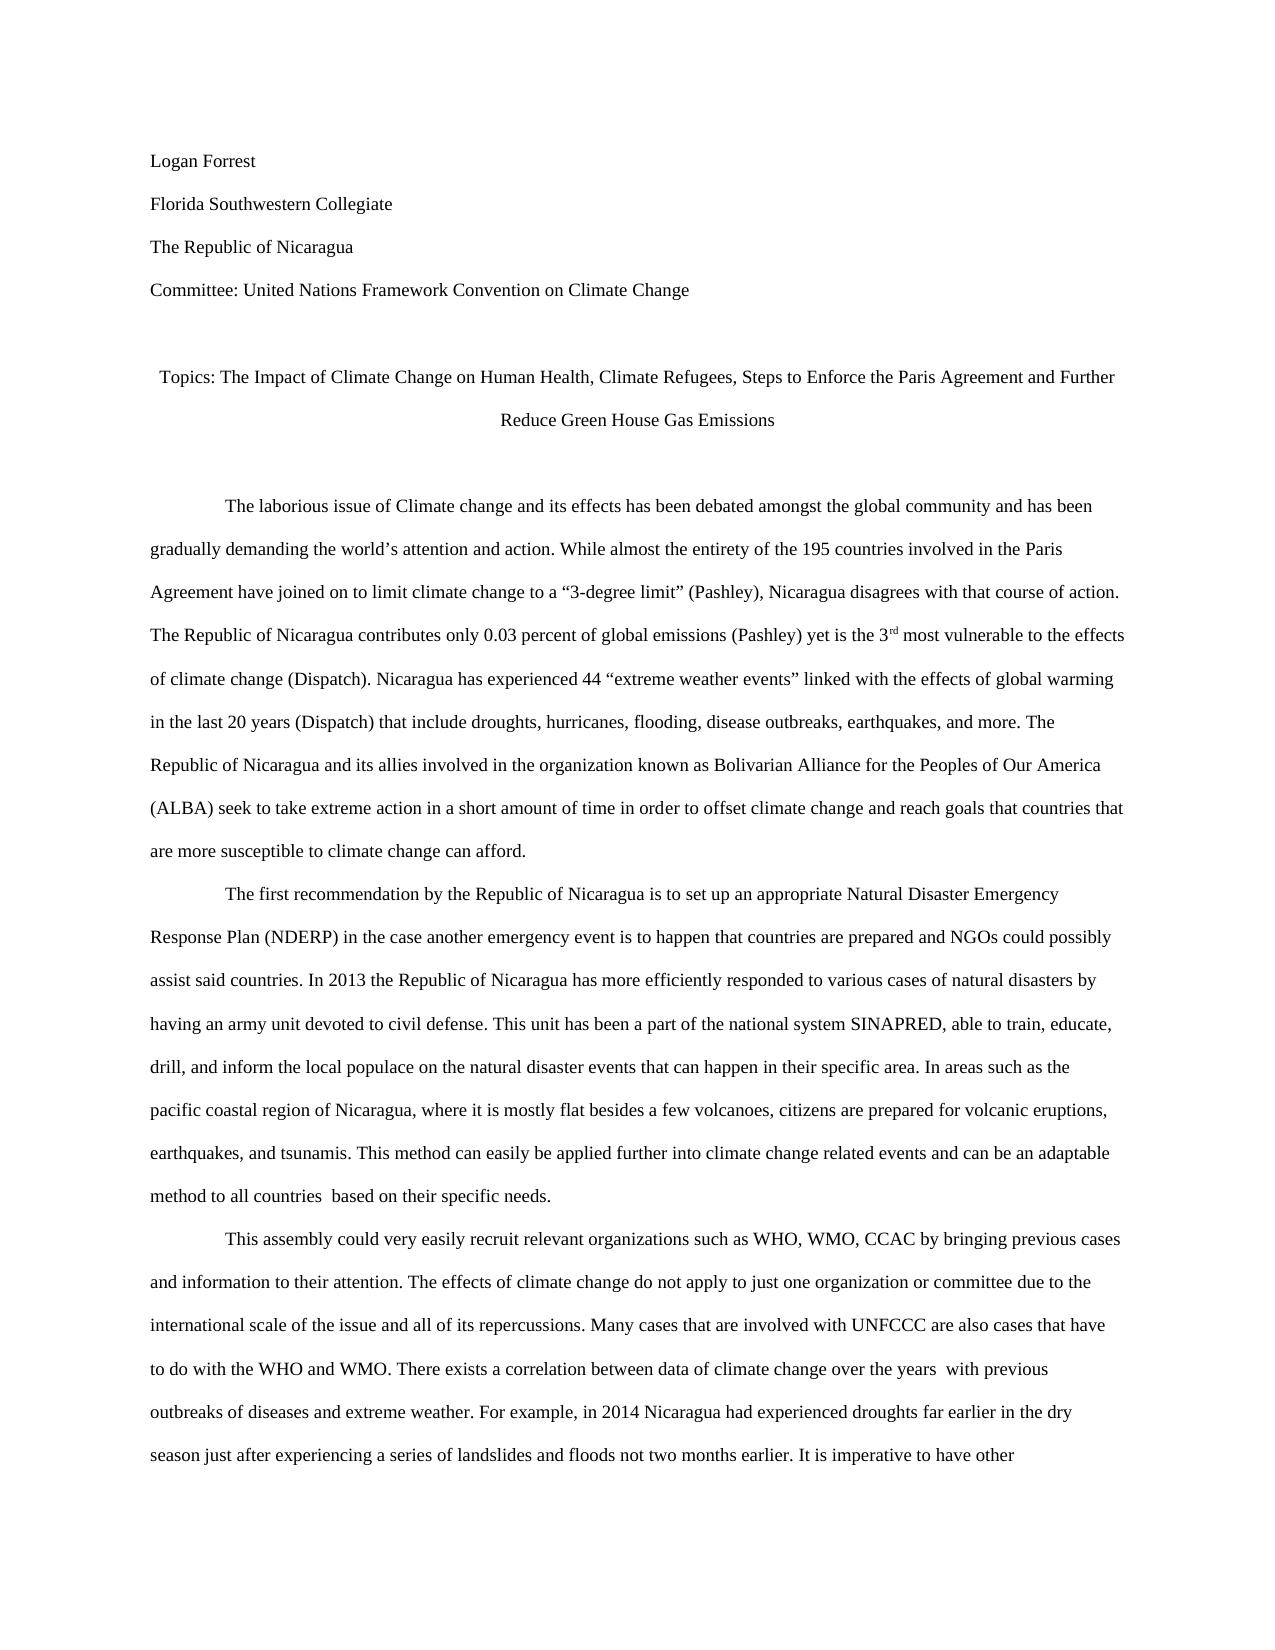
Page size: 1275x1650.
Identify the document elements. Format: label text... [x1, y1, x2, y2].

text Committee: United Nations Framework Convention on Climate Change [150, 279, 1125, 301]
text The first recommendation by the Republic of Nicaragua is to set up an appropriate Natural Disaster Emergency Response Plan (NDERP) in the case another emergency event is to happen that countries are prepared and NGOs could possibly assist said countries. In 2013 the Republic of Nicaragua has more efficiently responded to various cases of natural disasters by having an army unit devoted to civil defense. This unit has been a part of the national system SINAPRED, able to train, educate, drill, and inform the local populace on the natural disaster events that can happen in their specific area. In areas such as the pacific coastal region of Nicaragua, where it is mostly flat besides a few volcanoes, citizens are prepared for volcanic eruptions, earthquakes, and tsunamis. This method can easily be applied further into climate change related events and can be an adaptable method to all countries based on their specific needs. [150, 883, 1125, 1207]
text The Republic of Nicaragua [150, 236, 1125, 258]
text Logan Forrest [150, 150, 1125, 172]
text The laborious issue of Climate change and its effects has been debated amongst the global community and has been gradually demanding the world’s attention and action. While almost the entirety of the 195 countries involved in the Paris Agreement have joined on to limit climate change to a “3-degree limit” (Pashley), Nicaragua disagrees with that course of action. The Republic of Nicaragua contributes only 0.03 percent of global emissions (Pashley) yet is the 3rd most vulnerable to the effects of climate change (Dispatch). Nicaragua has experienced 44 “extreme weather events” linked with the effects of global warming in the last 20 years (Dispatch) that include droughts, hurricanes, flooding, disease outbreaks, earthquakes, and more. The Republic of Nicaragua and its allies involved in the organization known as Bolivarian Alliance for the Peoples of Our America (ALBA) seek to take extreme action in a short amount of time in order to offset climate change and reach goals that countries that are more susceptible to climate change can afford. [150, 495, 1125, 862]
text Topics: The Impact of Climate Change on Human Health, Climate Refugees, Steps to Enforce the Paris Agreement and Further Reduce Green House Gas Emissions [150, 366, 1125, 430]
text Florida Southwestern Collegiate [150, 193, 1125, 215]
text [150, 1228, 1125, 1465]
